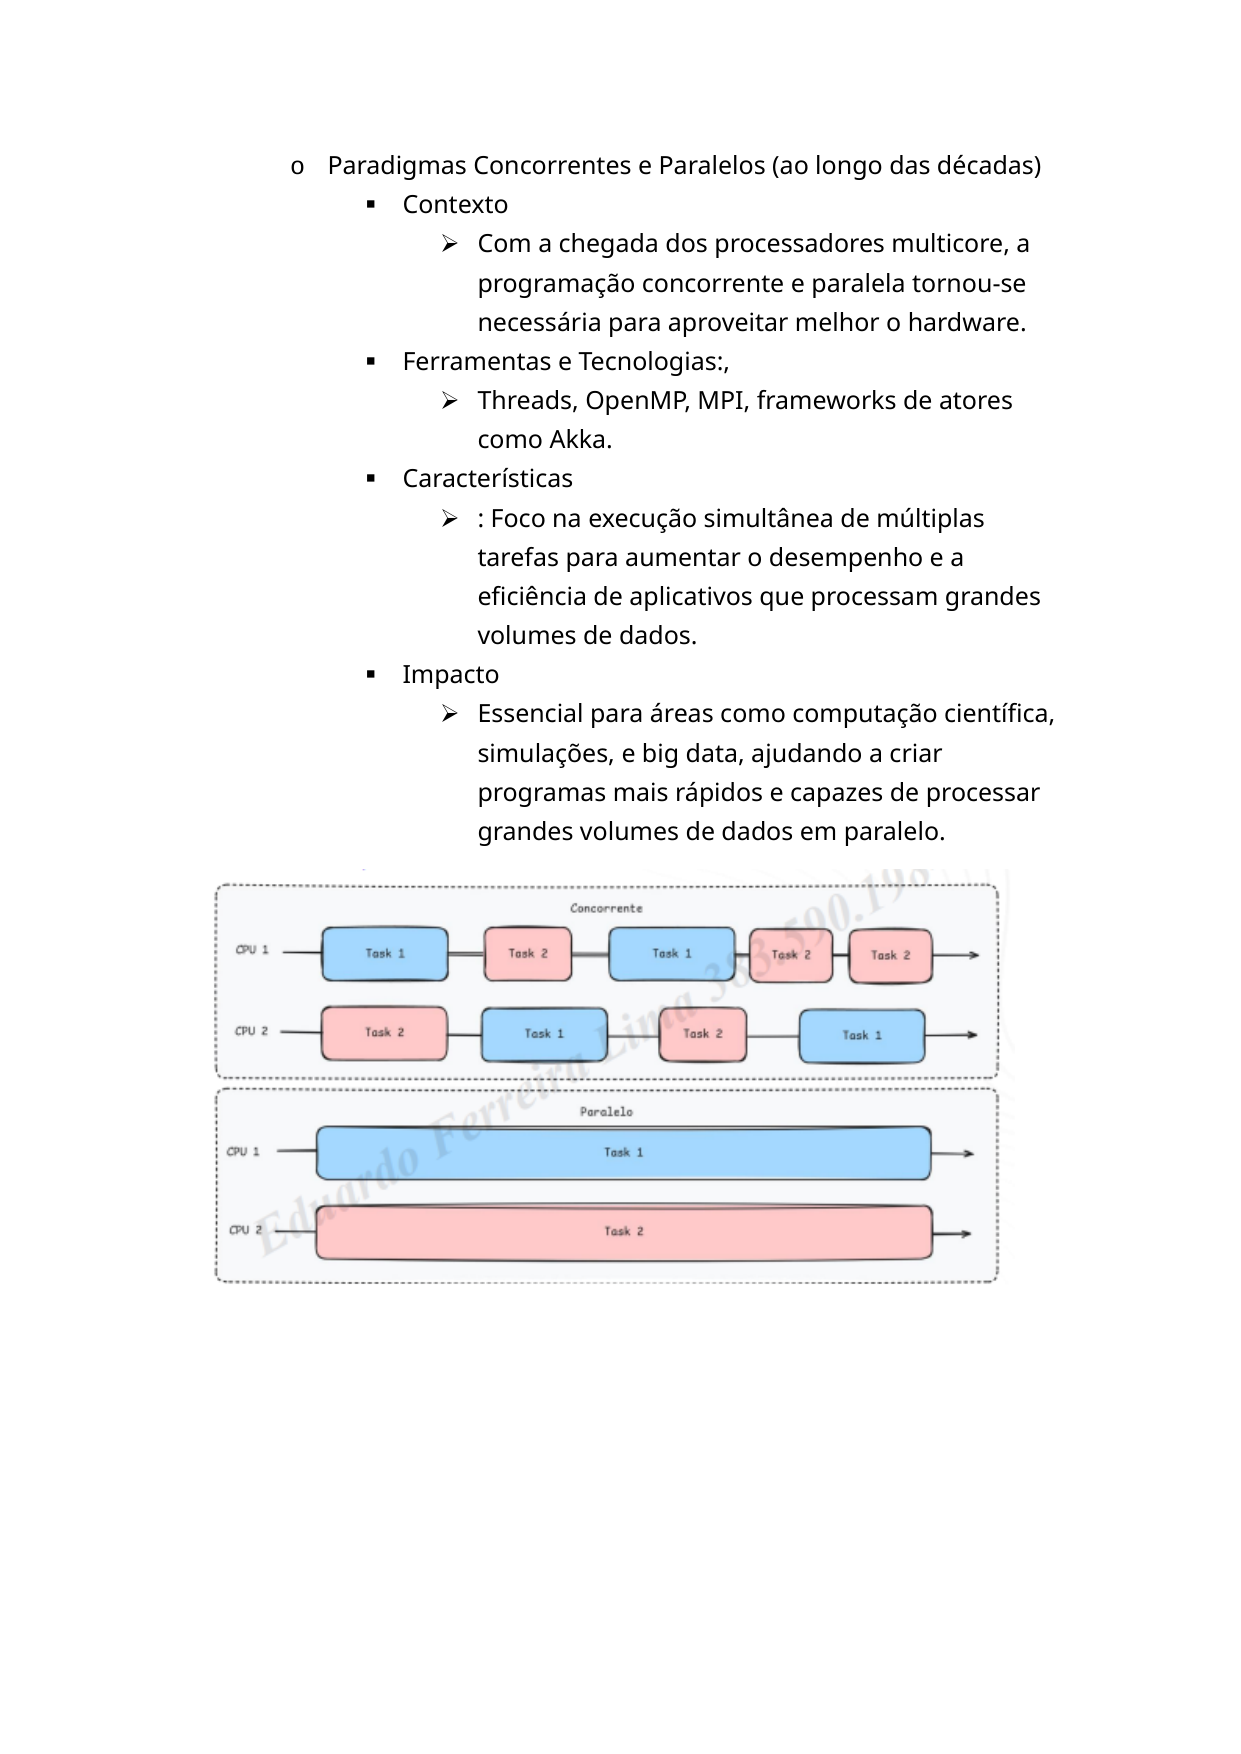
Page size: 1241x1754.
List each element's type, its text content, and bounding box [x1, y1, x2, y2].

list Essencial para áreas como computação científica, simulações, e big data, ajudando a criar programas mais rápidos e capazes de processar grandes volumes de dados em paralelo. [440, 696, 1063, 848]
list Ferramentas e Tecnologias:, [365, 344, 1063, 378]
picture [177, 869, 1015, 1295]
list Impacto [365, 657, 1063, 691]
list Threads, OpenMP, MPI, frameworks de atores como Akka. [440, 383, 1063, 456]
list Paradigmas Concorrentes e Paralelos (ao longo das décadas) [290, 148, 1063, 182]
list : Foco na execução simultânea de múltiplas tarefas para aumentar o desempenho e a eficiência de aplicativos que processam grandes volumes de dados. [440, 500, 1063, 652]
list Contexto [365, 187, 1063, 221]
list Características [365, 461, 1063, 495]
list Com a chegada dos processadores multicore, a programação concorrente e paralela tornou-se necessária para aproveitar melhor o hardware. [440, 226, 1063, 338]
